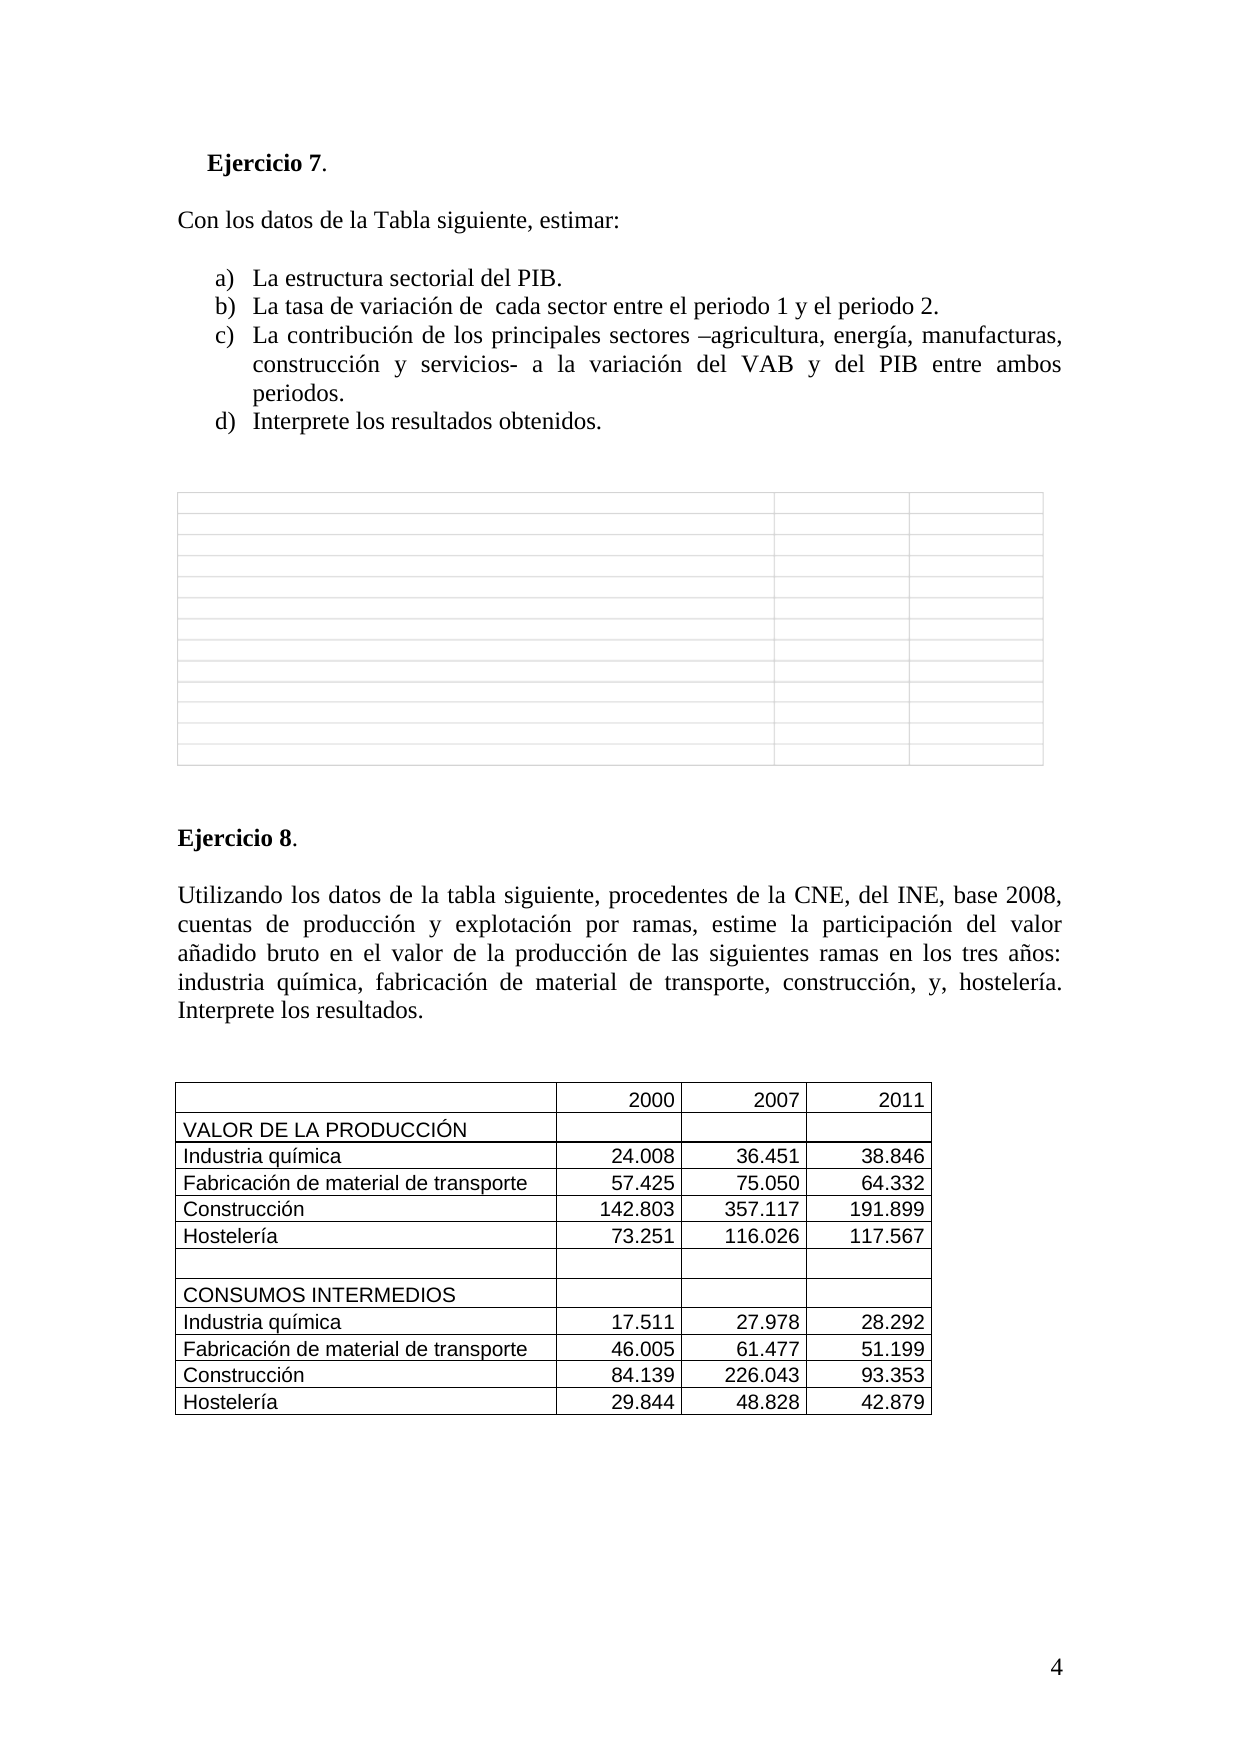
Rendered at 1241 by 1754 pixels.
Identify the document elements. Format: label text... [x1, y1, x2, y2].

table_cell Construcción [176, 1196, 556, 1221]
table_header 2011 [807, 1083, 931, 1112]
table_cell 27.978 [682, 1308, 806, 1334]
table_cell Hostelería [176, 1222, 556, 1248]
table_cell 64.332 [807, 1169, 931, 1194]
table_cell 17.511 [557, 1308, 681, 1334]
table_cell [682, 1113, 806, 1141]
table_cell 84.139 [557, 1361, 681, 1387]
table_cell 116.026 [682, 1222, 806, 1248]
table_cell VALOR DE LA PRODUCCIÓN [176, 1113, 556, 1141]
table_header 2000 [557, 1083, 681, 1112]
text Ejercicio 7. [177, 148, 1063, 176]
table_cell Industria química [176, 1143, 556, 1168]
table_cell 42.879 [807, 1388, 931, 1413]
table_cell [557, 1113, 681, 1141]
table_cell Hostelería [176, 1388, 556, 1413]
list Interprete los resultados obtenidos. [215, 406, 1063, 435]
table_cell 142.803 [557, 1196, 681, 1221]
table_cell 117.567 [807, 1222, 931, 1248]
table_cell [682, 1279, 806, 1307]
table_cell [807, 1249, 931, 1277]
list La estructura sectorial del PIB. [215, 263, 1063, 291]
table_cell [807, 1279, 931, 1307]
table_cell [682, 1249, 806, 1277]
table_cell 57.425 [557, 1169, 681, 1194]
table_cell [807, 1113, 931, 1141]
table_cell [557, 1279, 681, 1307]
table_cell 36.451 [682, 1143, 806, 1168]
table_cell Fabricación de material de transporte [176, 1335, 556, 1360]
table_cell [176, 1249, 556, 1277]
table_cell 28.292 [807, 1308, 931, 1334]
text Con los datos de siguiente, estimar: [177, 205, 1063, 234]
table_cell 51.199 [807, 1335, 931, 1360]
table_cell Industria química [176, 1308, 556, 1334]
list La tasa de variación de cada sector entre el periodo 1 y el periodo 2. [215, 291, 1063, 320]
list La contribución de los principales sectores –agricultura, energía, manufacturas, construcción y servicios- a la variación del VAB y del PIB entre ambos periodos. [215, 320, 1063, 406]
table_header [176, 1083, 556, 1112]
table_cell CONSUMOS INTERMEDIOS [176, 1279, 556, 1307]
table_cell 38.846 [807, 1143, 931, 1168]
table_cell 226.043 [682, 1361, 806, 1387]
table_cell 29.844 [557, 1388, 681, 1413]
table_cell 357.117 [682, 1196, 806, 1221]
text Utilizando los datos de la tabla siguiente, procedentes de la CNE, del INE, base 2008, cuentas de producción y explotación por ramas, estime la participación del valor añadido bruto en el valor de la producción de las siguientes ramas en los tres años: industria química, fabricación de material de transporte, construcción, y, hostelería. Interprete los resultados. [177, 881, 1063, 1024]
table_cell 75.050 [682, 1169, 806, 1194]
table_cell [557, 1249, 681, 1277]
table_cell 46.005 [557, 1335, 681, 1360]
table_cell Construcción [176, 1361, 556, 1387]
table_cell 93.353 [807, 1361, 931, 1387]
table_cell 191.899 [807, 1196, 931, 1221]
table_cell 24.008 [557, 1143, 681, 1168]
table_cell 73.251 [557, 1222, 681, 1248]
table_cell Fabricación de material de transporte [176, 1169, 556, 1194]
table_cell 61.477 [682, 1335, 806, 1360]
table_cell 48.828 [682, 1388, 806, 1413]
text Ejercicio 8. [177, 823, 1063, 852]
table_header 2007 [682, 1083, 806, 1112]
